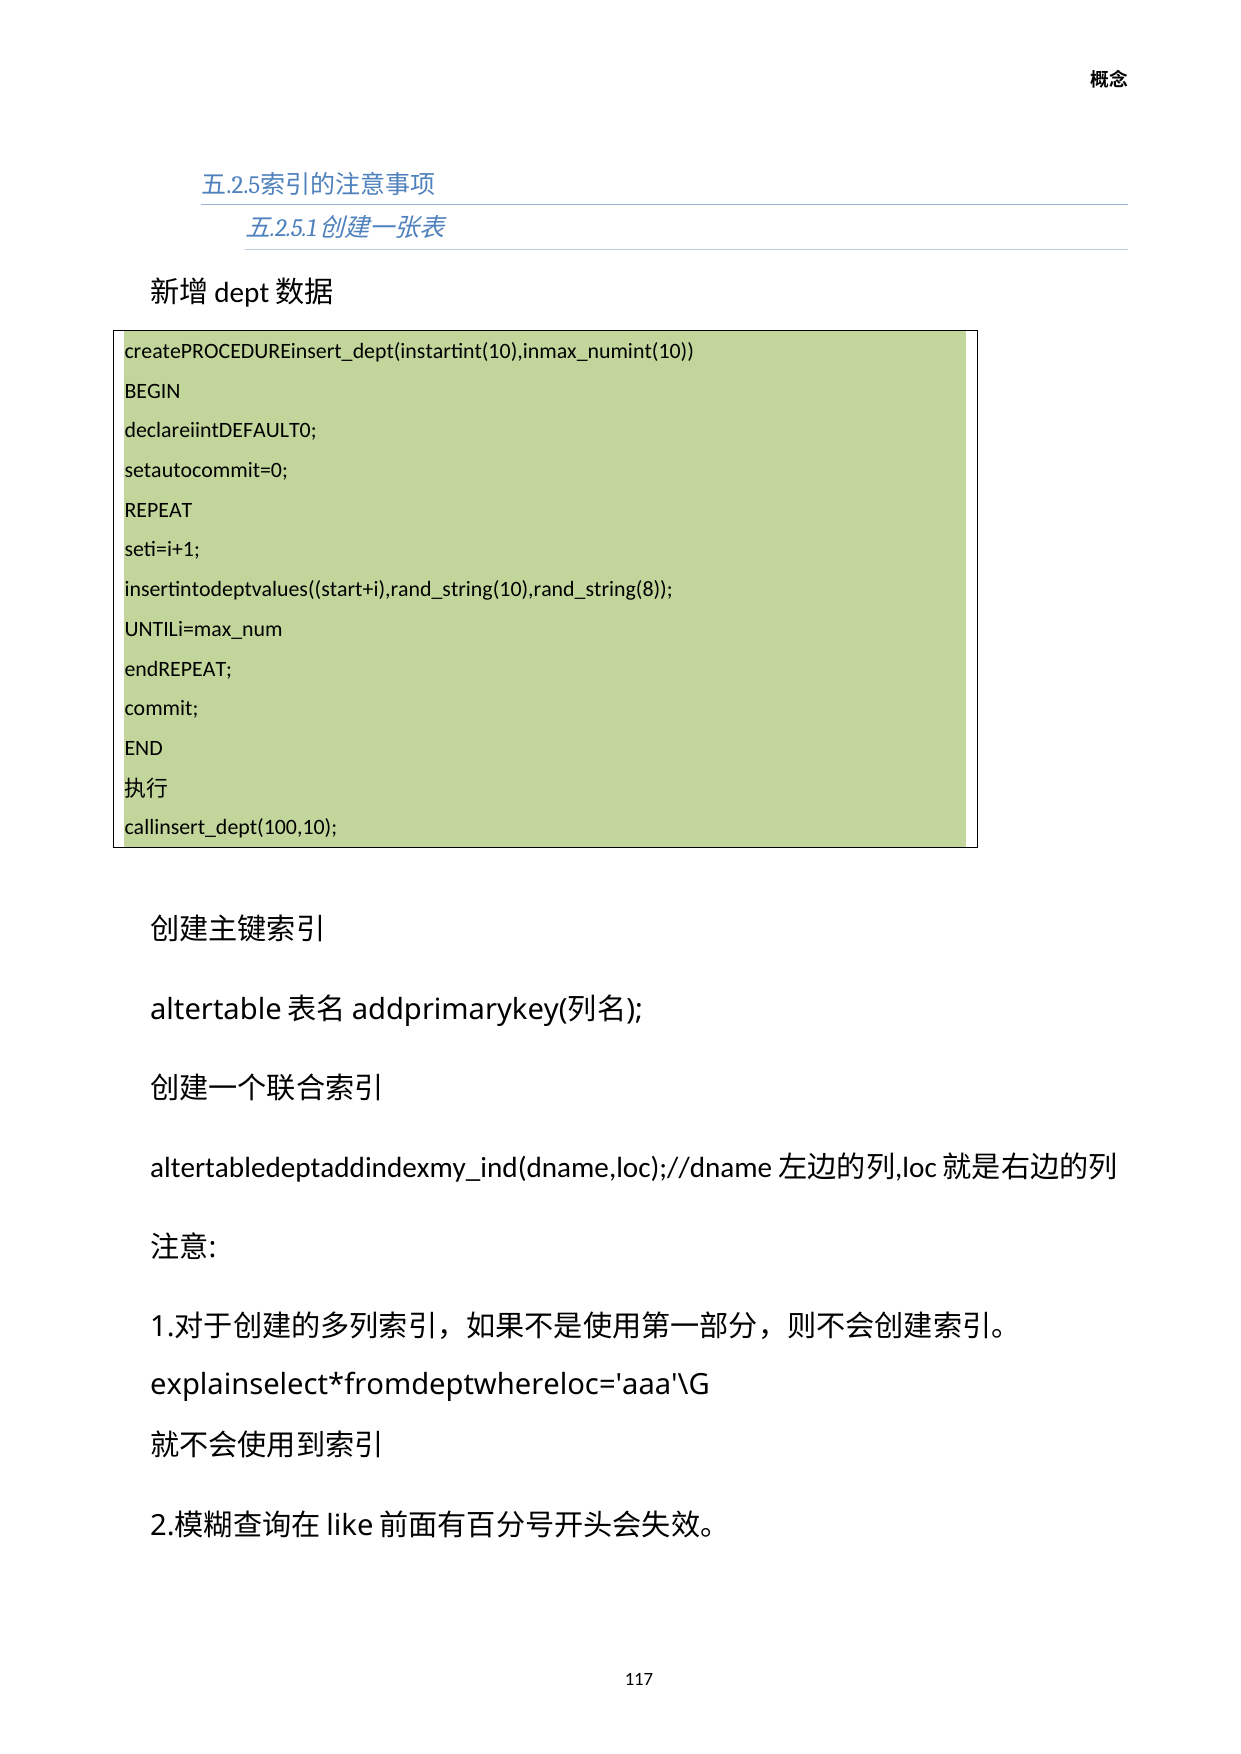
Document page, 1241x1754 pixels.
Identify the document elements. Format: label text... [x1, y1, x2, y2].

subtitle 索引的注意事项 [201, 163, 1128, 204]
text 就不会使用到索引 [112, 1403, 1128, 1483]
text 创建一个联合索引 [112, 1046, 1128, 1126]
text 注意: [112, 1205, 1128, 1284]
text altertable表名addprimarykey(列名); [112, 967, 1128, 1046]
text 创建主键索引 [112, 887, 1128, 967]
text altertabledeptaddindexmy_ind(dname,loc);//dname左边的列,loc就是右边的列 [112, 1126, 1128, 1205]
subtitle 创建一张表 [245, 205, 1128, 249]
text 新增dept数据 [112, 250, 1128, 330]
text explainselect*fromdeptwhereloc='aaa'\G [112, 1364, 1128, 1403]
text 2.模糊查询在like前面有百分号开头会失效。 [112, 1483, 1128, 1562]
text 1.对于创建的多列索引，如果不是使用第一部分，则不会创建索引。 [112, 1284, 1128, 1364]
